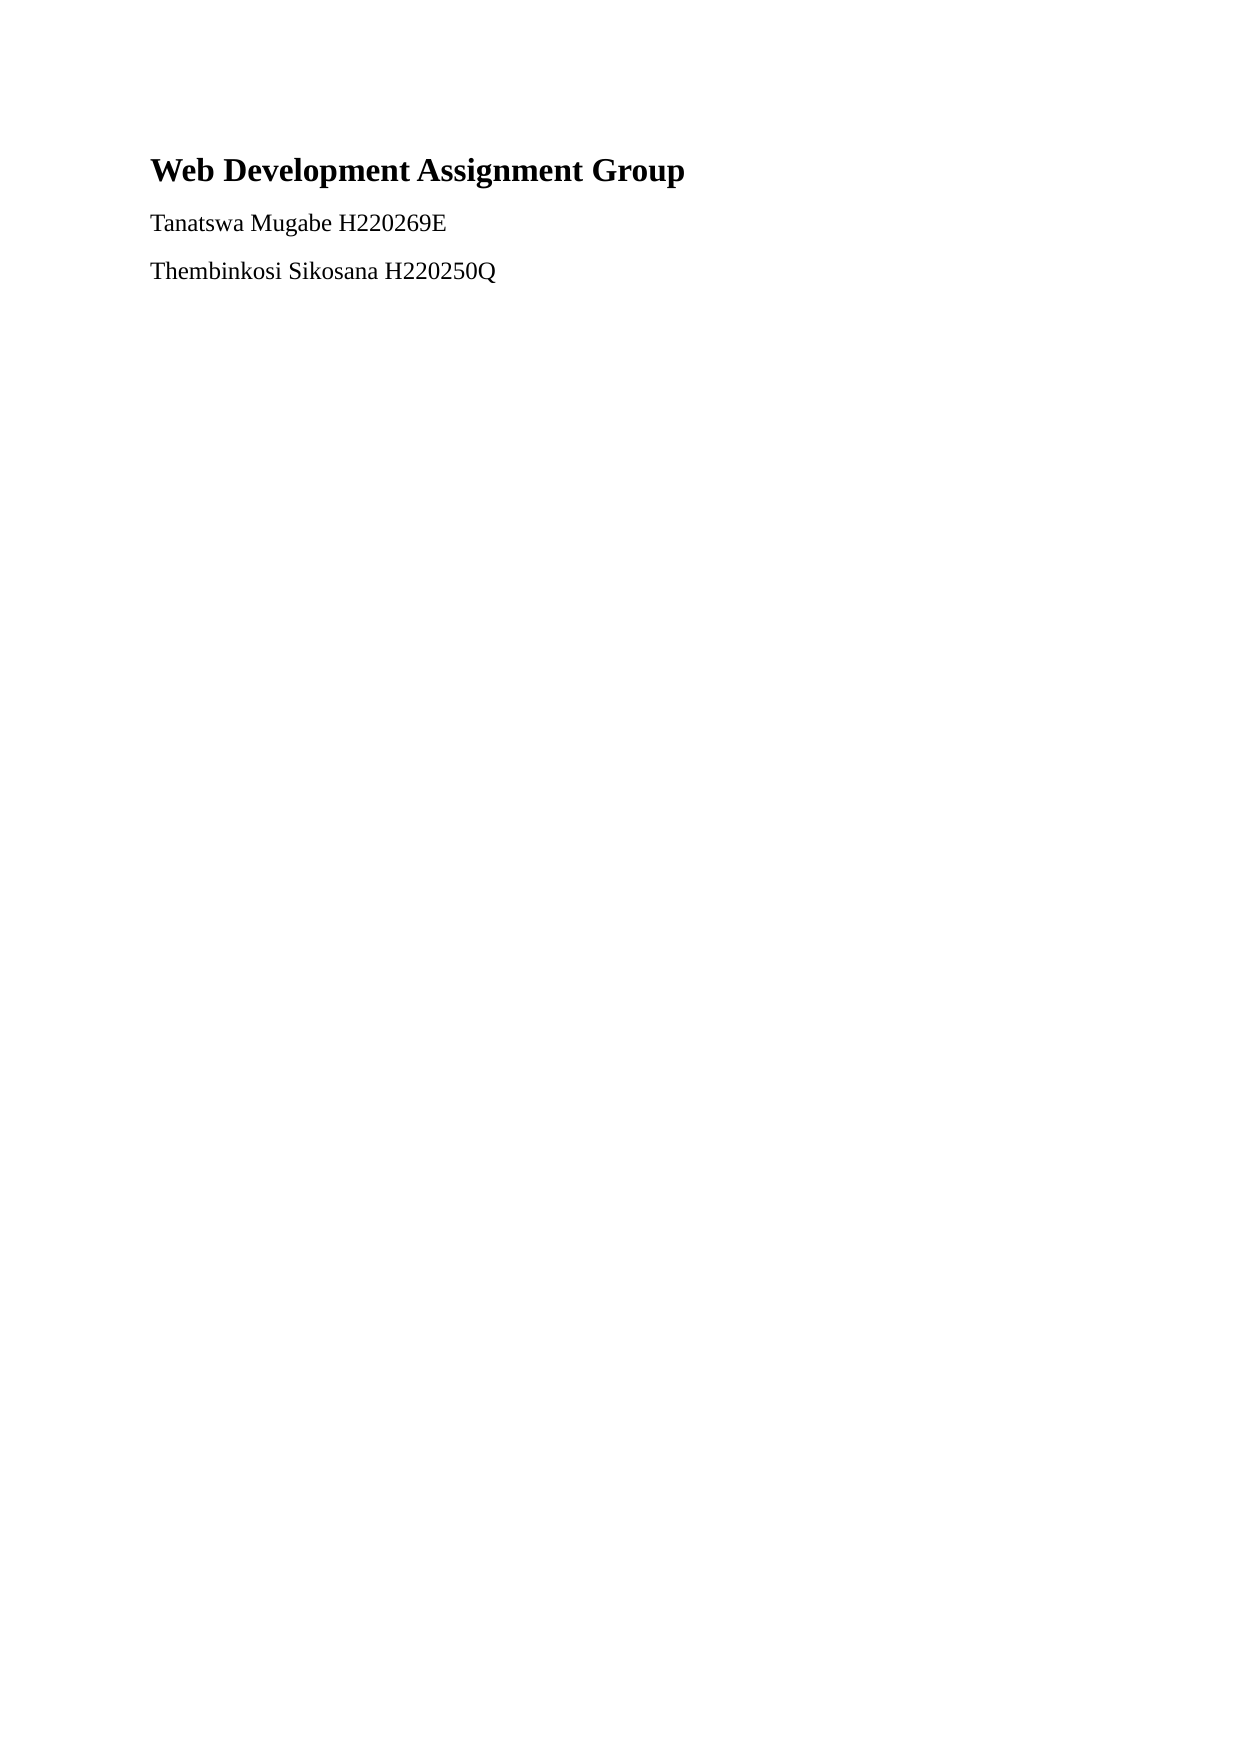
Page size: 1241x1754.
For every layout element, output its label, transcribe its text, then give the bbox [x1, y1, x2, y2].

text Thembinkosi Sikosana H220250Q [150, 256, 1090, 284]
text Tanatswa Mugabe H220269E [150, 208, 1090, 237]
text Web Development Assignment Group [150, 150, 1090, 188]
